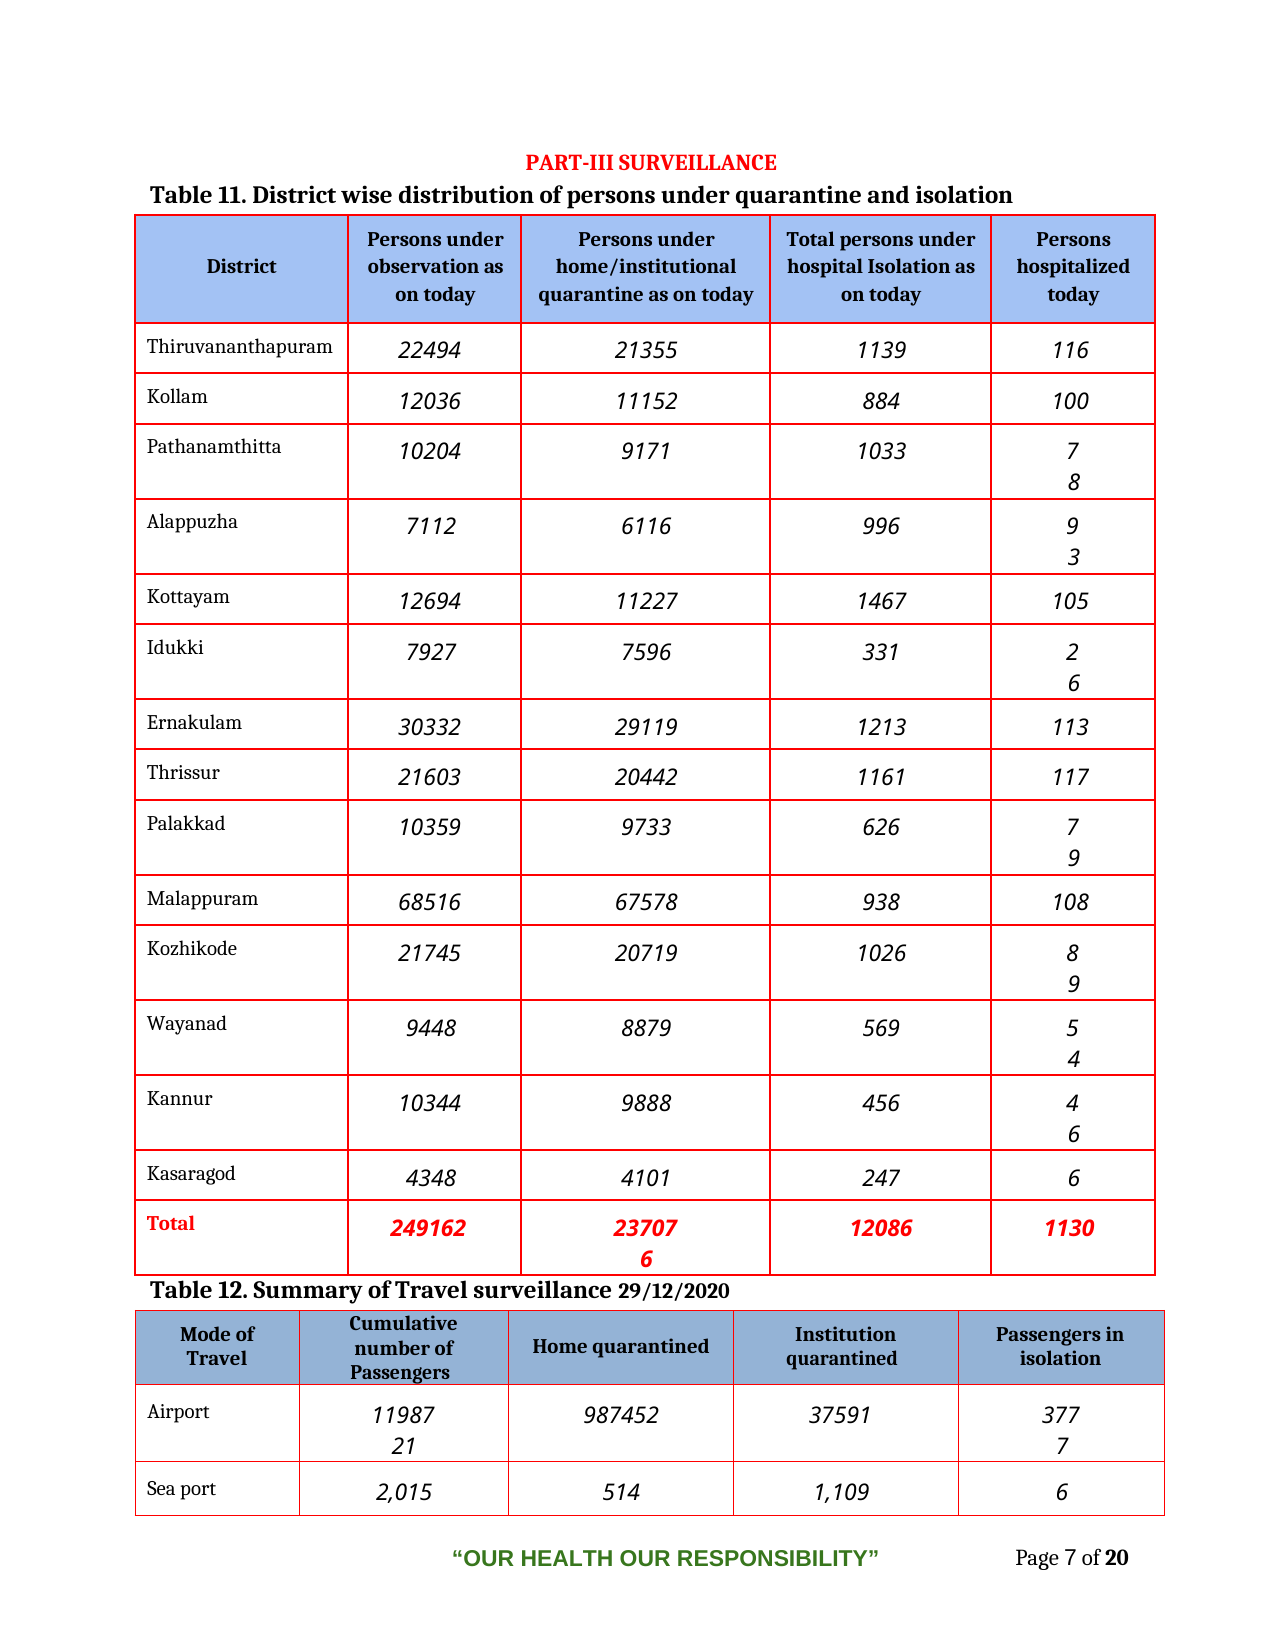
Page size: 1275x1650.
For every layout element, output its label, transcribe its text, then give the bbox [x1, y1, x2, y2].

table_cell 7927 [349, 625, 520, 698]
table_cell 11152 [522, 374, 769, 422]
table_cell 78 [992, 425, 1154, 497]
table_cell Kollam [136, 374, 347, 422]
table_cell 20442 [522, 750, 769, 799]
table_cell 6 [959, 1462, 1164, 1515]
table_header Total persons under hospital Isolation as on today [771, 216, 990, 322]
table_cell Thrissur [136, 750, 347, 799]
table_cell 331 [771, 625, 990, 698]
table_cell Pathanamthitta [136, 425, 347, 497]
table_cell Airport [136, 1385, 299, 1461]
table_cell 1,109 [734, 1462, 958, 1515]
table_cell 67578 [522, 876, 769, 924]
table_cell Wayanad [136, 1001, 347, 1074]
table_cell Kannur [136, 1076, 347, 1149]
table_cell Palakkad [136, 801, 347, 874]
table_cell 626 [771, 801, 990, 874]
table_cell Kottayam [136, 575, 347, 623]
table_header Cumulative number of Passengers [300, 1311, 508, 1384]
table_cell 7112 [349, 500, 520, 572]
table_cell Sea port [136, 1462, 299, 1515]
table_cell 6 [992, 1151, 1154, 1199]
table_header Home quarantined [509, 1311, 733, 1384]
table_cell 1139 [771, 324, 990, 372]
table_cell Total [136, 1201, 347, 1274]
table_cell 29119 [522, 700, 769, 748]
table_cell 113 [992, 700, 1154, 748]
table_cell 938 [771, 876, 990, 924]
table_cell 884 [771, 374, 990, 422]
table_cell 9171 [522, 425, 769, 497]
table_cell 1161 [771, 750, 990, 799]
table_cell 9888 [522, 1076, 769, 1149]
table_cell 21603 [349, 750, 520, 799]
table_cell 108 [992, 876, 1154, 924]
table_cell 20719 [522, 926, 769, 999]
table_cell 1026 [771, 926, 990, 999]
table_cell 987452 [509, 1385, 733, 1461]
table_cell 46 [992, 1076, 1154, 1149]
table_cell 569 [771, 1001, 990, 1074]
table_header Persons under home/institutional quarantine as on today [522, 216, 769, 322]
table_cell Thiruvananthapuram [136, 324, 347, 372]
table_cell 3777 [959, 1385, 1164, 1461]
table_cell 117 [992, 750, 1154, 799]
table_header District [136, 216, 347, 322]
table_header Persons hospitalized today [992, 216, 1154, 322]
text Table 12. Summary of Travel surveillance 29/12/2020 [150, 1276, 1252, 1305]
table_cell 2,015 [300, 1462, 508, 1515]
table_cell 54 [992, 1001, 1154, 1074]
table_cell 12694 [349, 575, 520, 623]
table_cell 4348 [349, 1151, 520, 1199]
table_cell 79 [992, 801, 1154, 874]
table_cell Kasaragod [136, 1151, 347, 1199]
table_cell 237076 [522, 1201, 769, 1274]
table_cell 21745 [349, 926, 520, 999]
table_cell 1213 [771, 700, 990, 748]
table_cell 1033 [771, 425, 990, 497]
table_cell 12086 [771, 1201, 990, 1274]
table_cell 456 [771, 1076, 990, 1149]
table_cell 9733 [522, 801, 769, 874]
table_cell Kozhikode [136, 926, 347, 999]
table_cell 12036 [349, 374, 520, 422]
table_cell 100 [992, 374, 1154, 422]
table_cell 26 [992, 625, 1154, 698]
table_cell 4101 [522, 1151, 769, 1199]
table_cell 68516 [349, 876, 520, 924]
table_cell 116 [992, 324, 1154, 372]
table_cell Alappuzha [136, 500, 347, 572]
table_cell 93 [992, 500, 1154, 572]
table_header Passengers in isolation [959, 1311, 1164, 1384]
text Table 11. District wise distribution of persons under quarantine and isolation [150, 181, 1252, 209]
table_cell 10359 [349, 801, 520, 874]
table_cell Idukki [136, 625, 347, 698]
table_cell 21355 [522, 324, 769, 372]
table_cell 6116 [522, 500, 769, 572]
table_cell 9448 [349, 1001, 520, 1074]
table_cell 1467 [771, 575, 990, 623]
table_cell 7596 [522, 625, 769, 698]
table_cell 249162 [349, 1201, 520, 1274]
table_cell 996 [771, 500, 990, 572]
table_cell 8879 [522, 1001, 769, 1074]
table_cell 1198721 [300, 1385, 508, 1461]
table_cell 514 [509, 1462, 733, 1515]
table_cell 11227 [522, 575, 769, 623]
table_cell 247 [771, 1151, 990, 1199]
table_cell Ernakulam [136, 700, 347, 748]
text PART-III SURVEILLANCE [521, 150, 781, 177]
table_cell 105 [992, 575, 1154, 623]
table_cell 10344 [349, 1076, 520, 1149]
table_cell 1130 [992, 1201, 1154, 1274]
table_header Institution quarantined [734, 1311, 958, 1384]
table_cell 30332 [349, 700, 520, 748]
table_cell 37591 [734, 1385, 958, 1461]
table_cell 10204 [349, 425, 520, 497]
table_cell 22494 [349, 324, 520, 372]
table_cell 89 [992, 926, 1154, 999]
table_header Mode of Travel [136, 1311, 299, 1384]
table_cell Malappuram [136, 876, 347, 924]
table_header Persons under observation as on today [349, 216, 520, 322]
